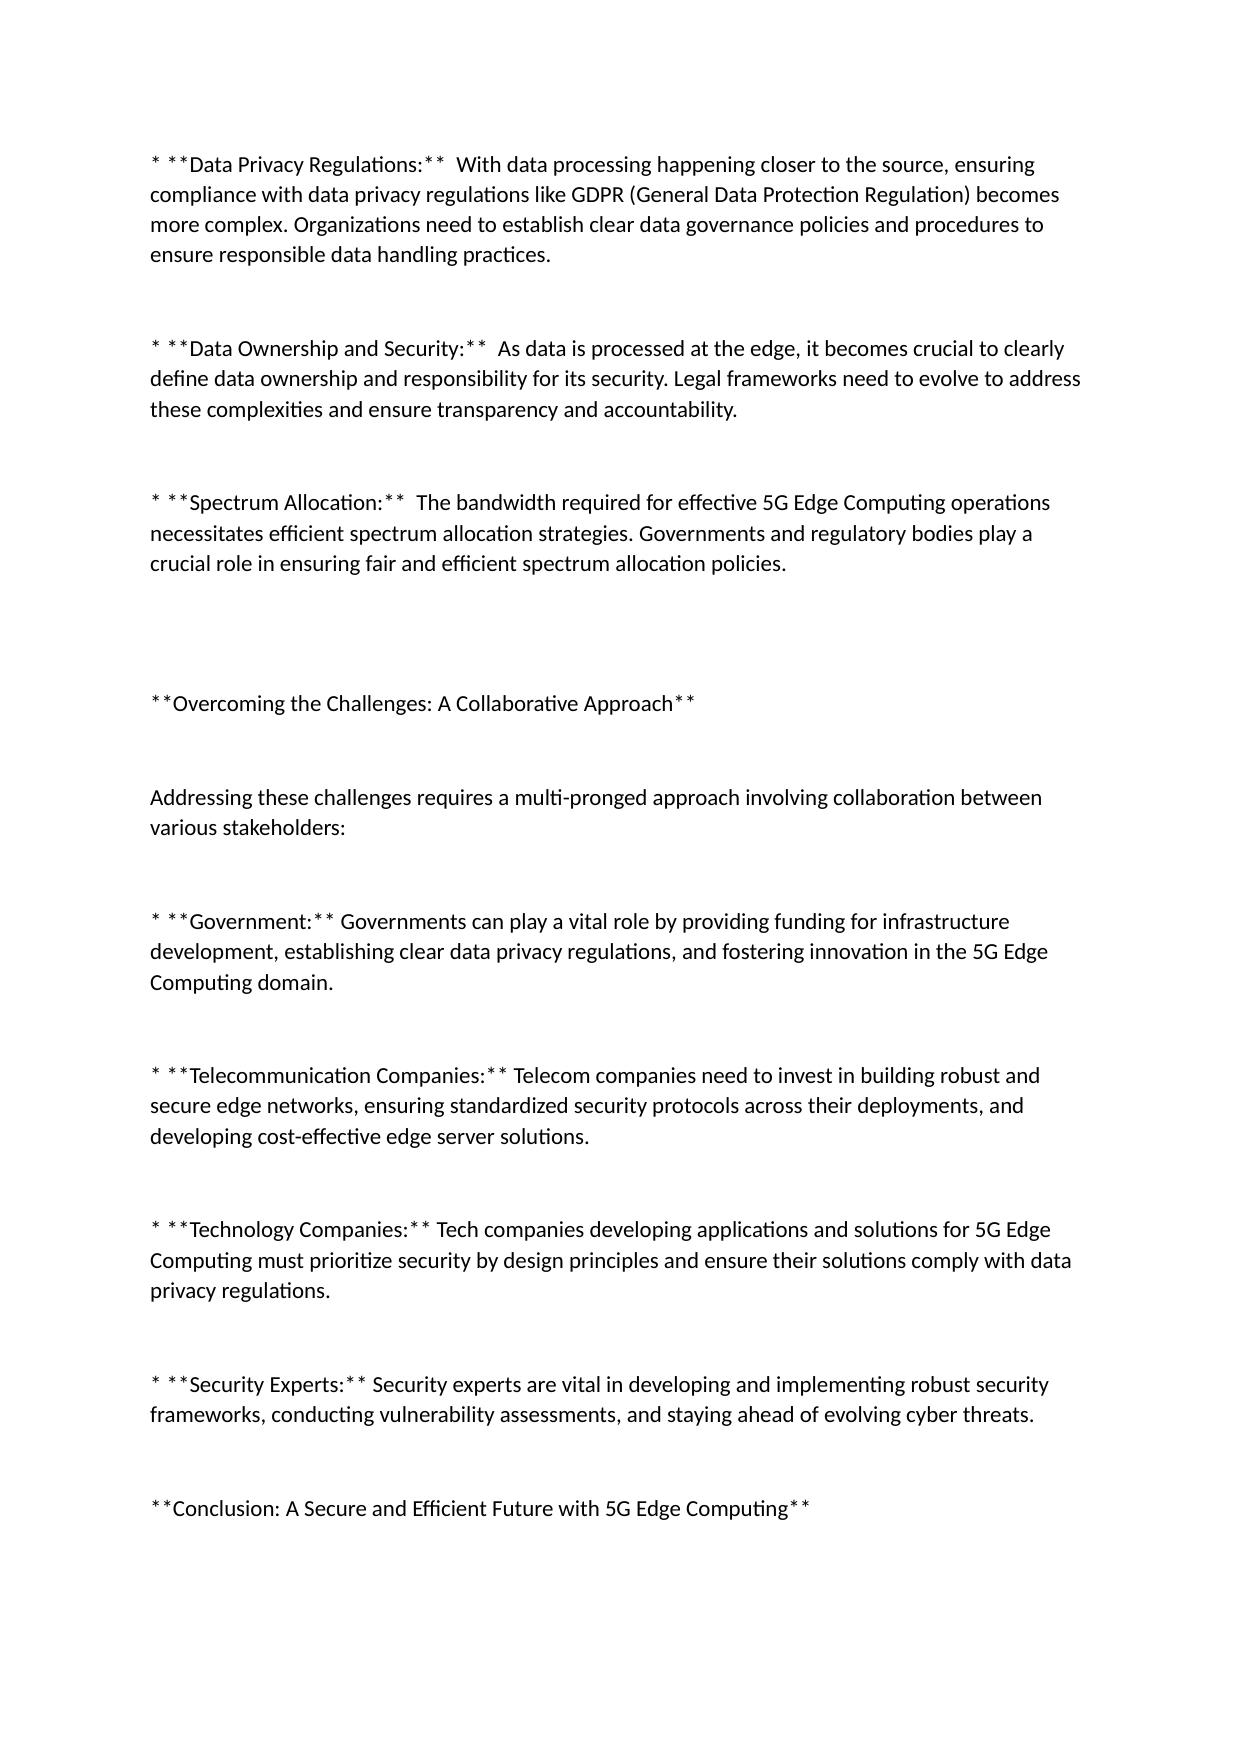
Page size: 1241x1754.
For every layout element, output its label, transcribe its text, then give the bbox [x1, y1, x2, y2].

text **Conclusion: A Secure and Efficient Future with 5G Edge Computing** [150, 1494, 1090, 1522]
text * **Data Privacy Regulations:** With data processing happening closer to the source, ensuring compliance with data privacy regulations like GDPR (General Data Protection Regulation) becomes more complex. Organizations need to establish clear data governance policies and procedures to ensure responsible data handling practices. [150, 150, 1090, 269]
text * **Government:** Governments can play a vital role by providing funding for infrastructure development, establishing clear data privacy regulations, and fostering innovation in the 5G Edge Computing domain. [150, 907, 1090, 996]
text **Overcoming the Challenges: A Collaborative Approach** [150, 689, 1090, 718]
text * **Data Ownership and Security:** As data is processed at the edge, it becomes crucial to clearly define data ownership and responsibility for its security. Legal frameworks need to evolve to address these complexities and ensure transparency and accountability. [150, 334, 1090, 423]
text * **Technology Companies:** Tech companies developing applications and solutions for 5G Edge Computing must prioritize security by design principles and ensure their solutions comply with data privacy regulations. [150, 1216, 1090, 1304]
text Addressing these challenges requires a multi-pronged approach involving collaboration between various stakeholders: [150, 783, 1090, 842]
text * **Telecommunication Companies:** Telecom companies need to invest in building robust and secure edge networks, ensuring standardized security protocols across their deployments, and developing cost-effective edge server solutions. [150, 1061, 1090, 1150]
text * **Spectrum Allocation:** The bandwidth required for effective 5G Edge Computing operations necessitates efficient spectrum allocation strategies. Governments and regulatory bodies play a crucial role in ensuring fair and efficient spectrum allocation policies. [150, 488, 1090, 577]
text * **Security Experts:** Security experts are vital in developing and implementing robust security frameworks, conducting vulnerability assessments, and staying ahead of evolving cyber threats. [150, 1370, 1090, 1428]
